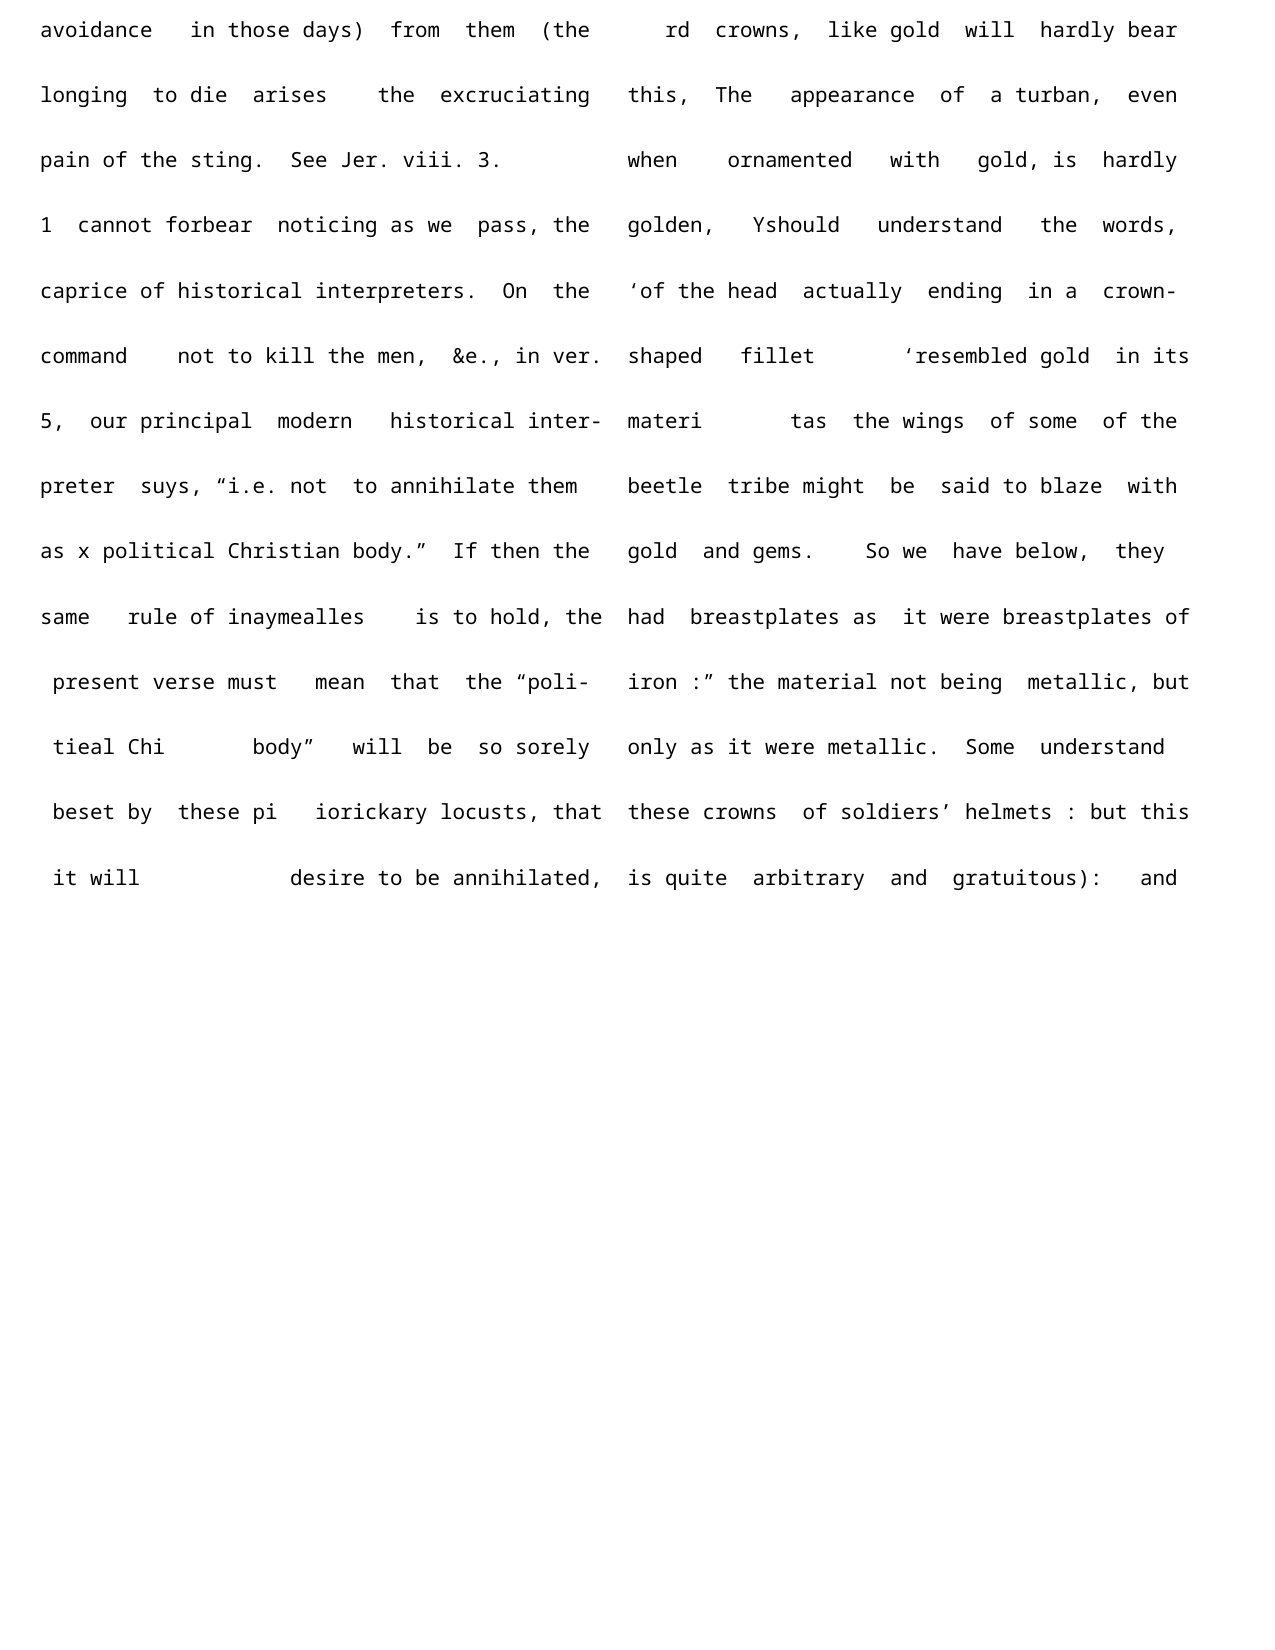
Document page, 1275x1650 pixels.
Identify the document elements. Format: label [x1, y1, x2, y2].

text [15, 15, 1260, 1149]
